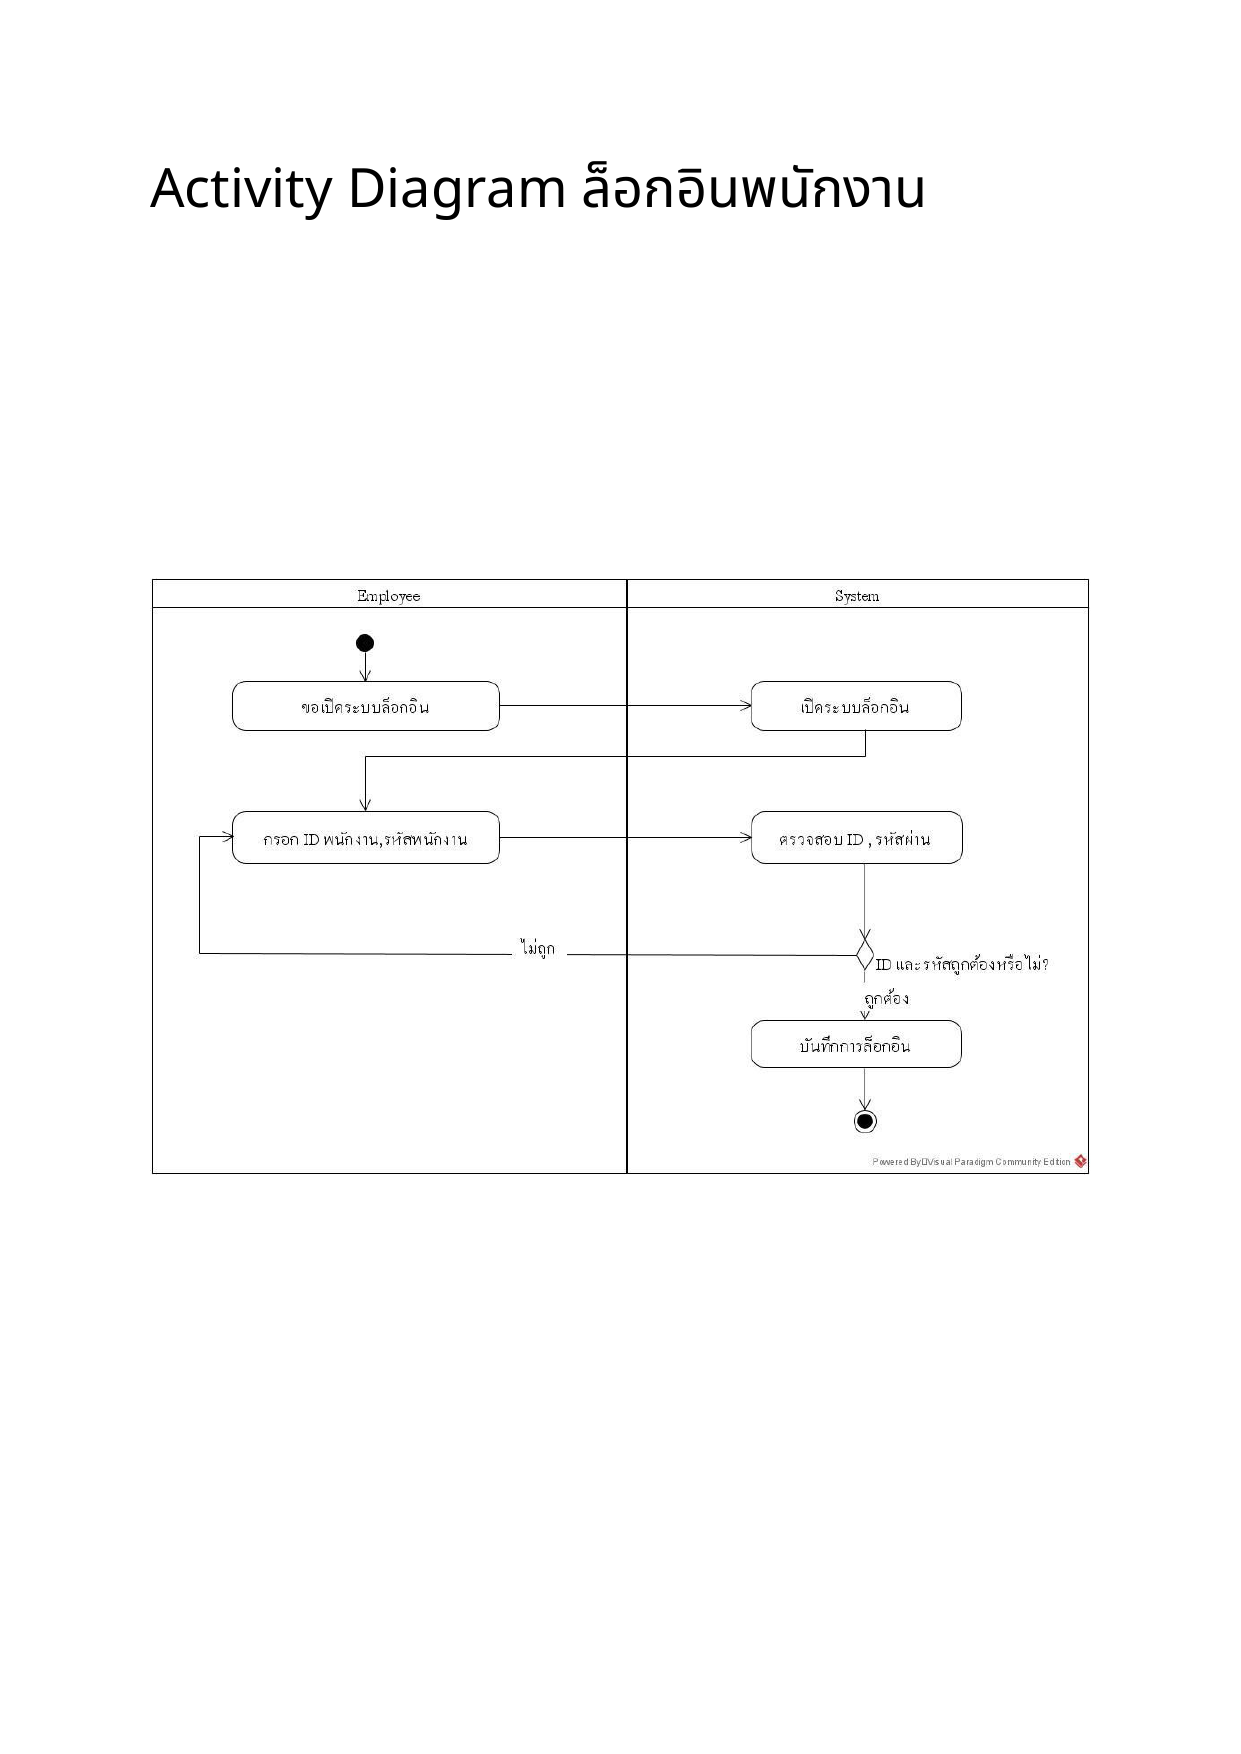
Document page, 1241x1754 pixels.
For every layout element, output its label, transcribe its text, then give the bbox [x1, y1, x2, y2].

text Activity Diagram ล็อกอินพนักงาน [150, 150, 1090, 232]
picture [150, 578, 1091, 1176]
